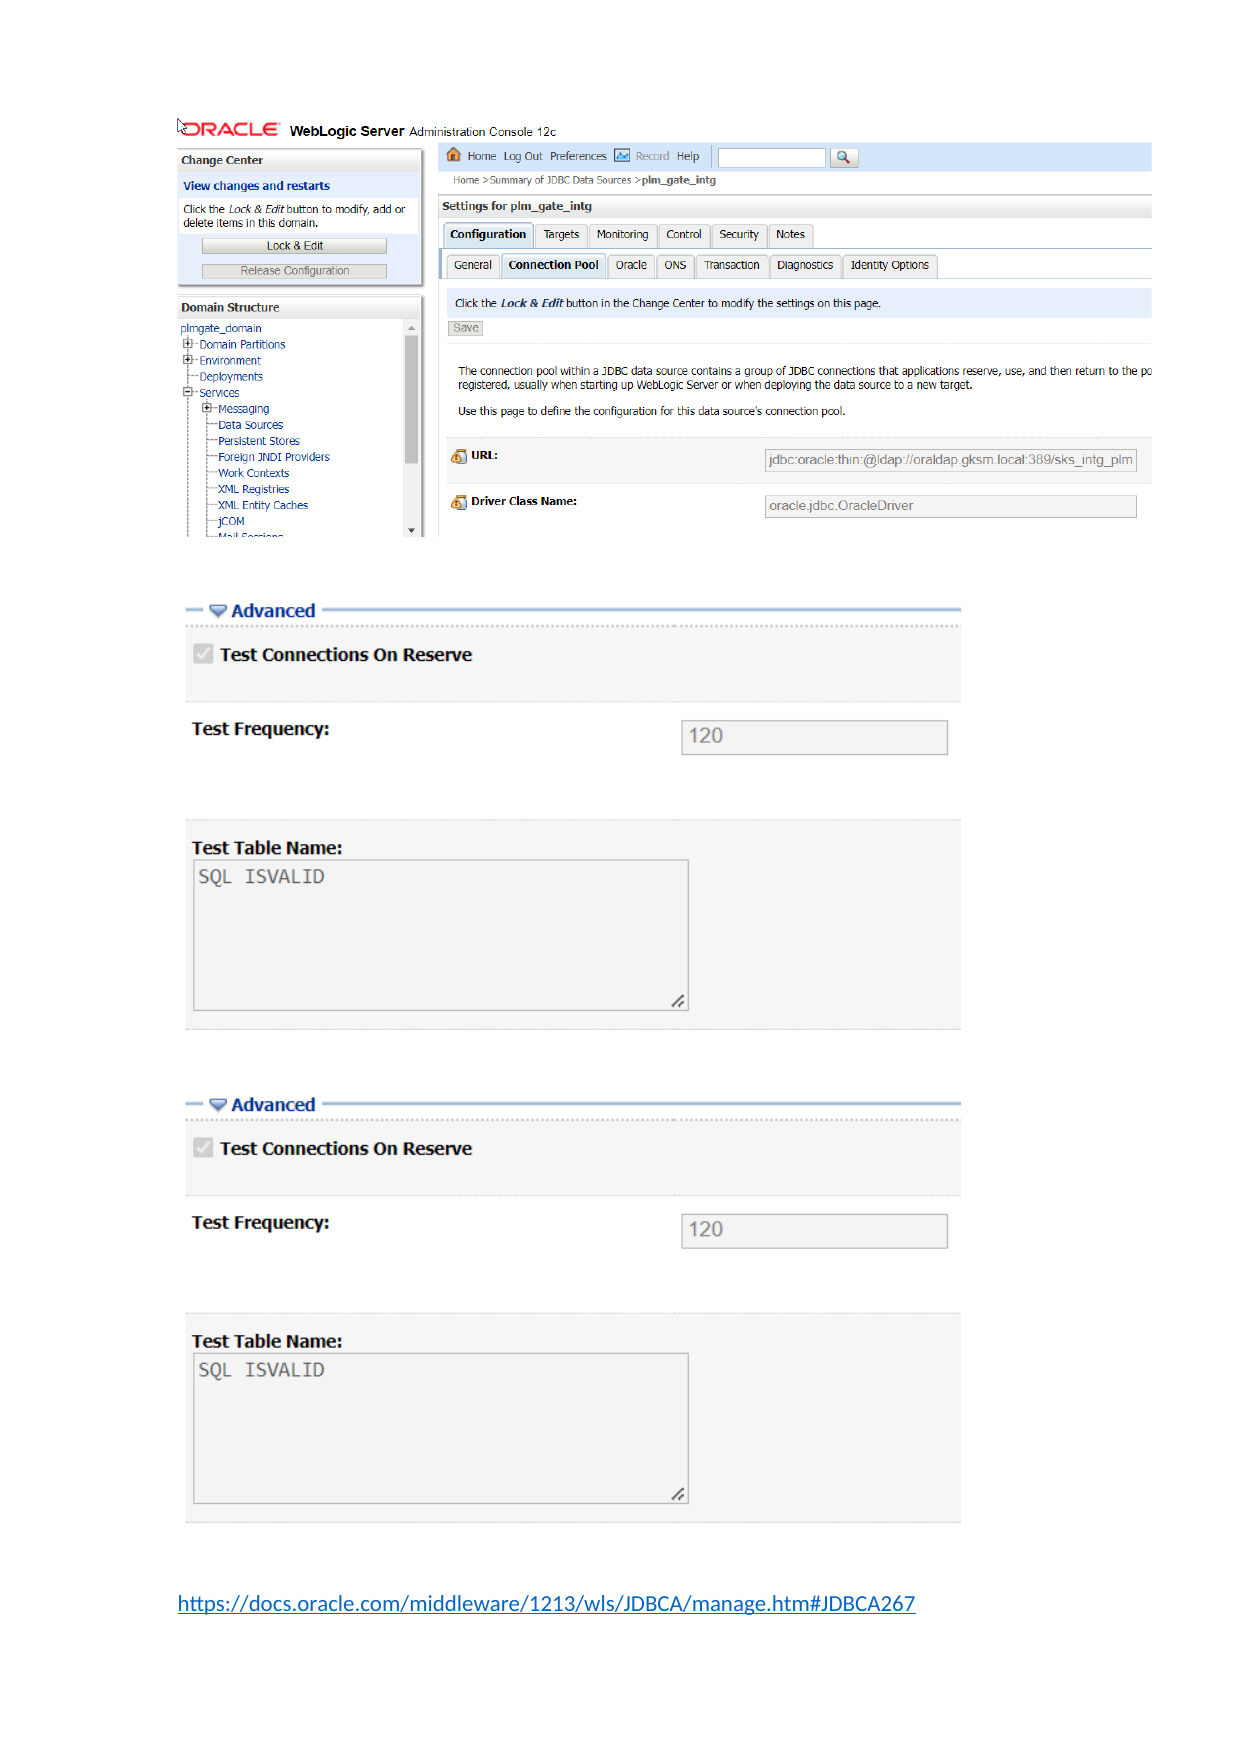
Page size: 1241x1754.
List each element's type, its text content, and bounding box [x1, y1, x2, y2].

picture [177, 1095, 962, 1523]
text https://docs.oracle.com/middleware/1213/wls/JDBCA/manage.htm#JDBCA267 [177, 1589, 1152, 1617]
picture [177, 118, 1152, 537]
picture [177, 602, 962, 1030]
